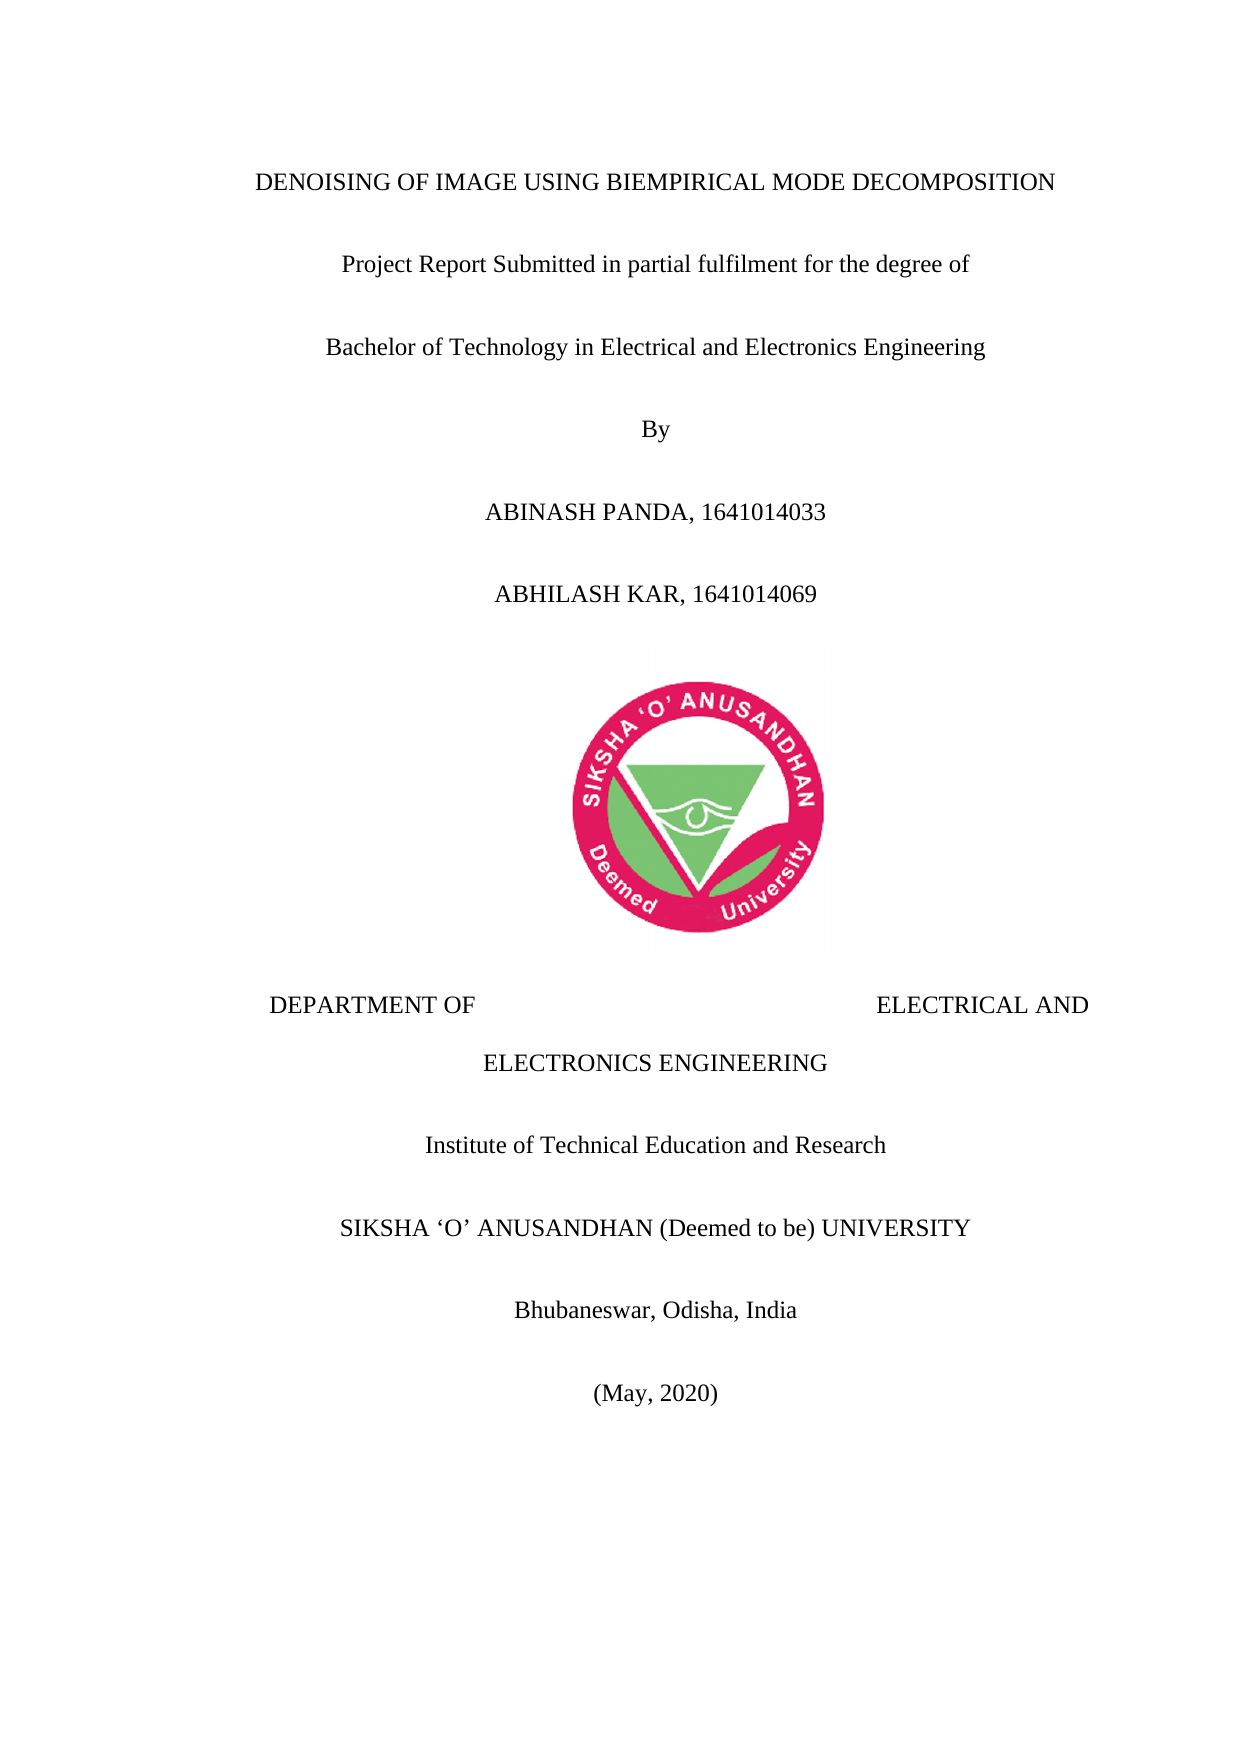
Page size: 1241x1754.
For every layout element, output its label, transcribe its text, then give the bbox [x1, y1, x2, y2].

text (May, 2020) [218, 1378, 1092, 1407]
text Project Report Submitted in partial fulfilment for the degree of [218, 249, 1092, 278]
text Bhubaneswar, Odisha, India [218, 1295, 1092, 1324]
text ABHILASH KAR, 1641014069 [218, 579, 1092, 608]
picture [544, 646, 854, 956]
text SIKSHA ‘O’ ANUSANDHAN (Deemed to be) UNIVERSITY [218, 1213, 1092, 1242]
text By [218, 414, 1092, 443]
text DENOISING OF IMAGE USING BIEMPIRICAL MODE DECOMPOSITION [218, 167, 1092, 196]
text ABINASH PANDA, 1641014033 [218, 497, 1092, 526]
text Bachelor of Technology in Electrical and Electronics Engineering [218, 332, 1092, 361]
text DEPARTMENT OF ELECTRICAL AND ELECTRONICS ENGINEERING [218, 990, 1092, 1077]
text Institute of Technical Education and Research [218, 1130, 1092, 1159]
